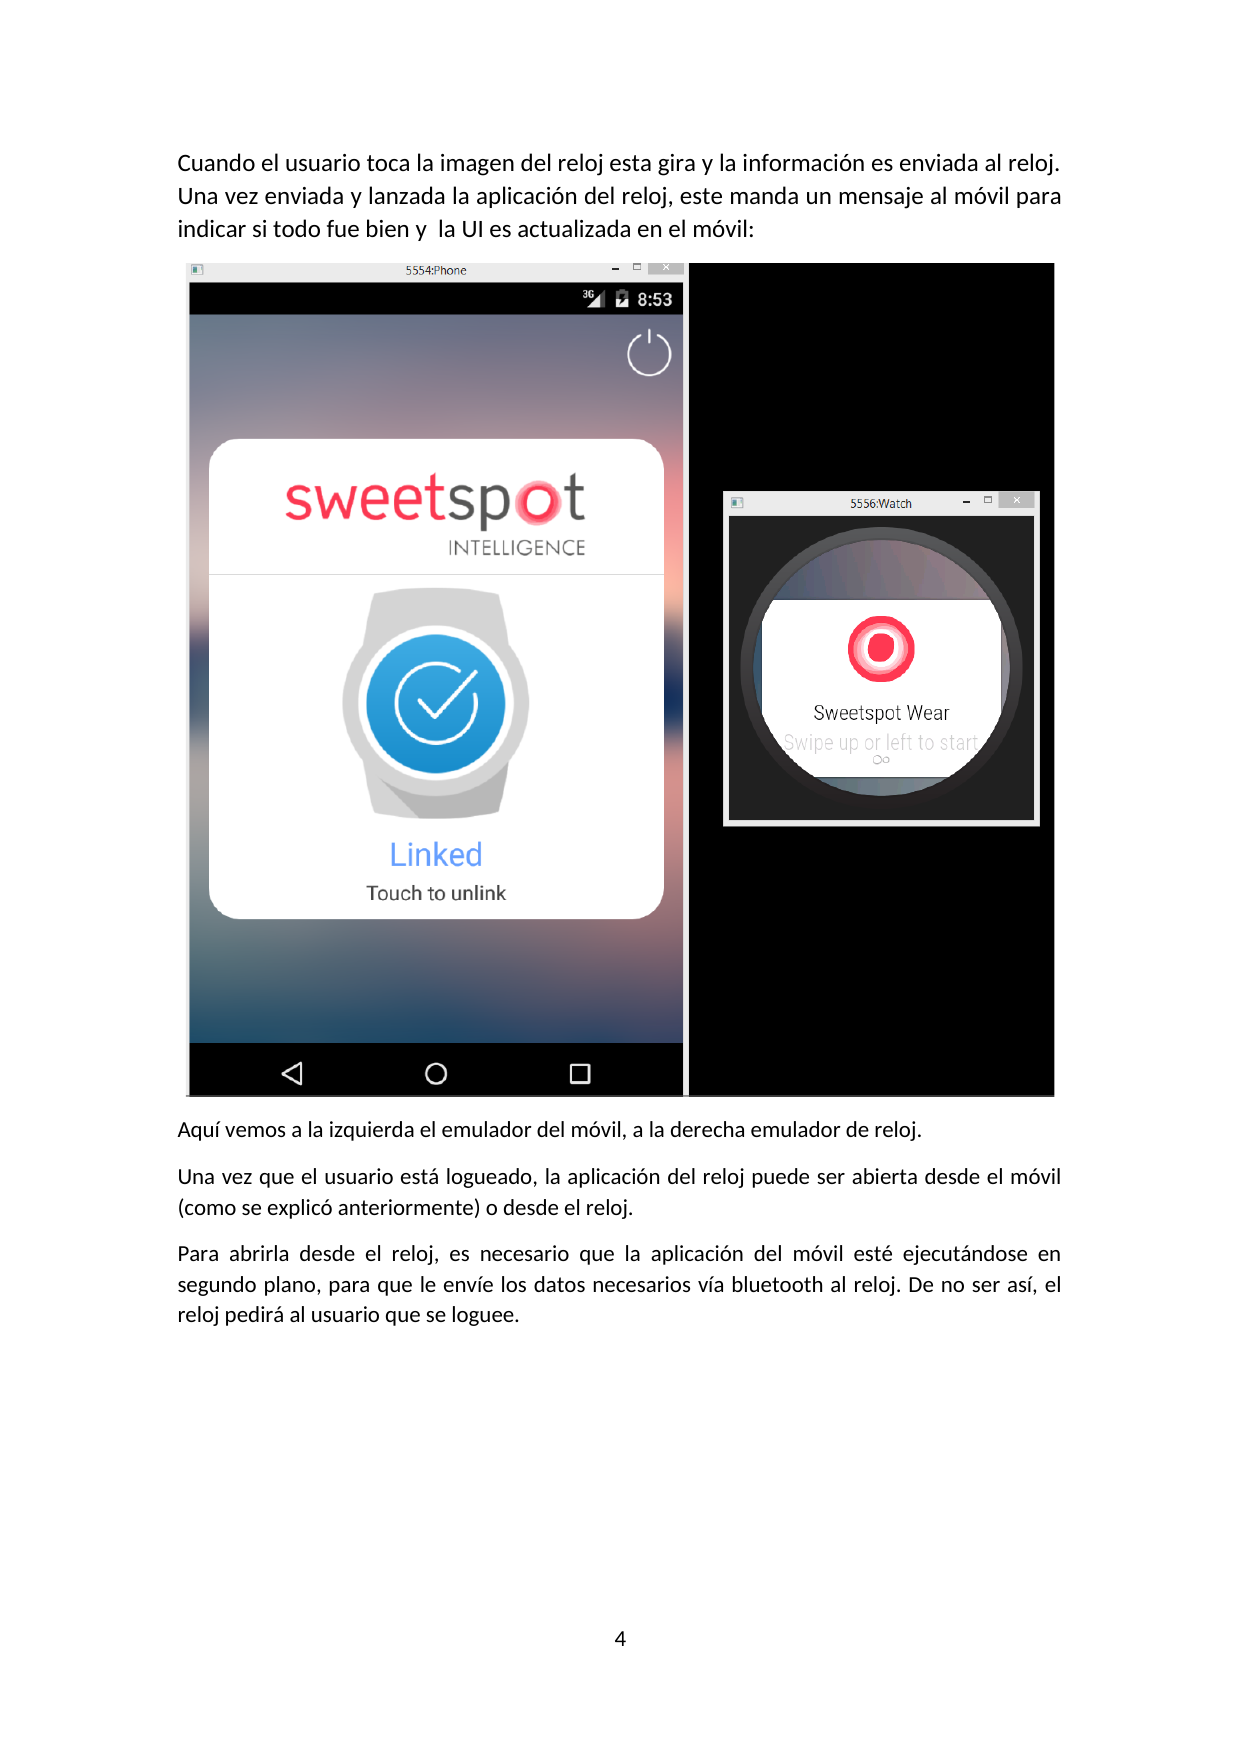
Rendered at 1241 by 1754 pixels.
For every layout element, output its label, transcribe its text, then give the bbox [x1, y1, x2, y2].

text Cuando el usuario toca la imagen del reloj esta gira y la información es enviada al reloj. Una vez enviada y lanzada la aplicación del reloj, este manda un mensaje al móvil para indicar si todo fue bien y la UI es actualizada en el móvil: [177, 148, 1063, 244]
text Una vez que el usuario está logueado, la aplicación del reloj puede ser abierta desde el móvil (como se explicó anteriormente) o desde el reloj. [177, 1162, 1063, 1221]
picture [185, 263, 1055, 1097]
text Aquí vemos a la izquierda el emulador del móvil, a la derecha emulador de reloj. [177, 1116, 1063, 1144]
text Para abrirla desde el reloj, es necesario que la aplicación del móvil esté ejecutándose en segundo plano, para que le envíe los datos necesarios vía bluetooth al reloj. De no ser así, el reloj pedirá al usuario que se loguee. [177, 1239, 1063, 1328]
